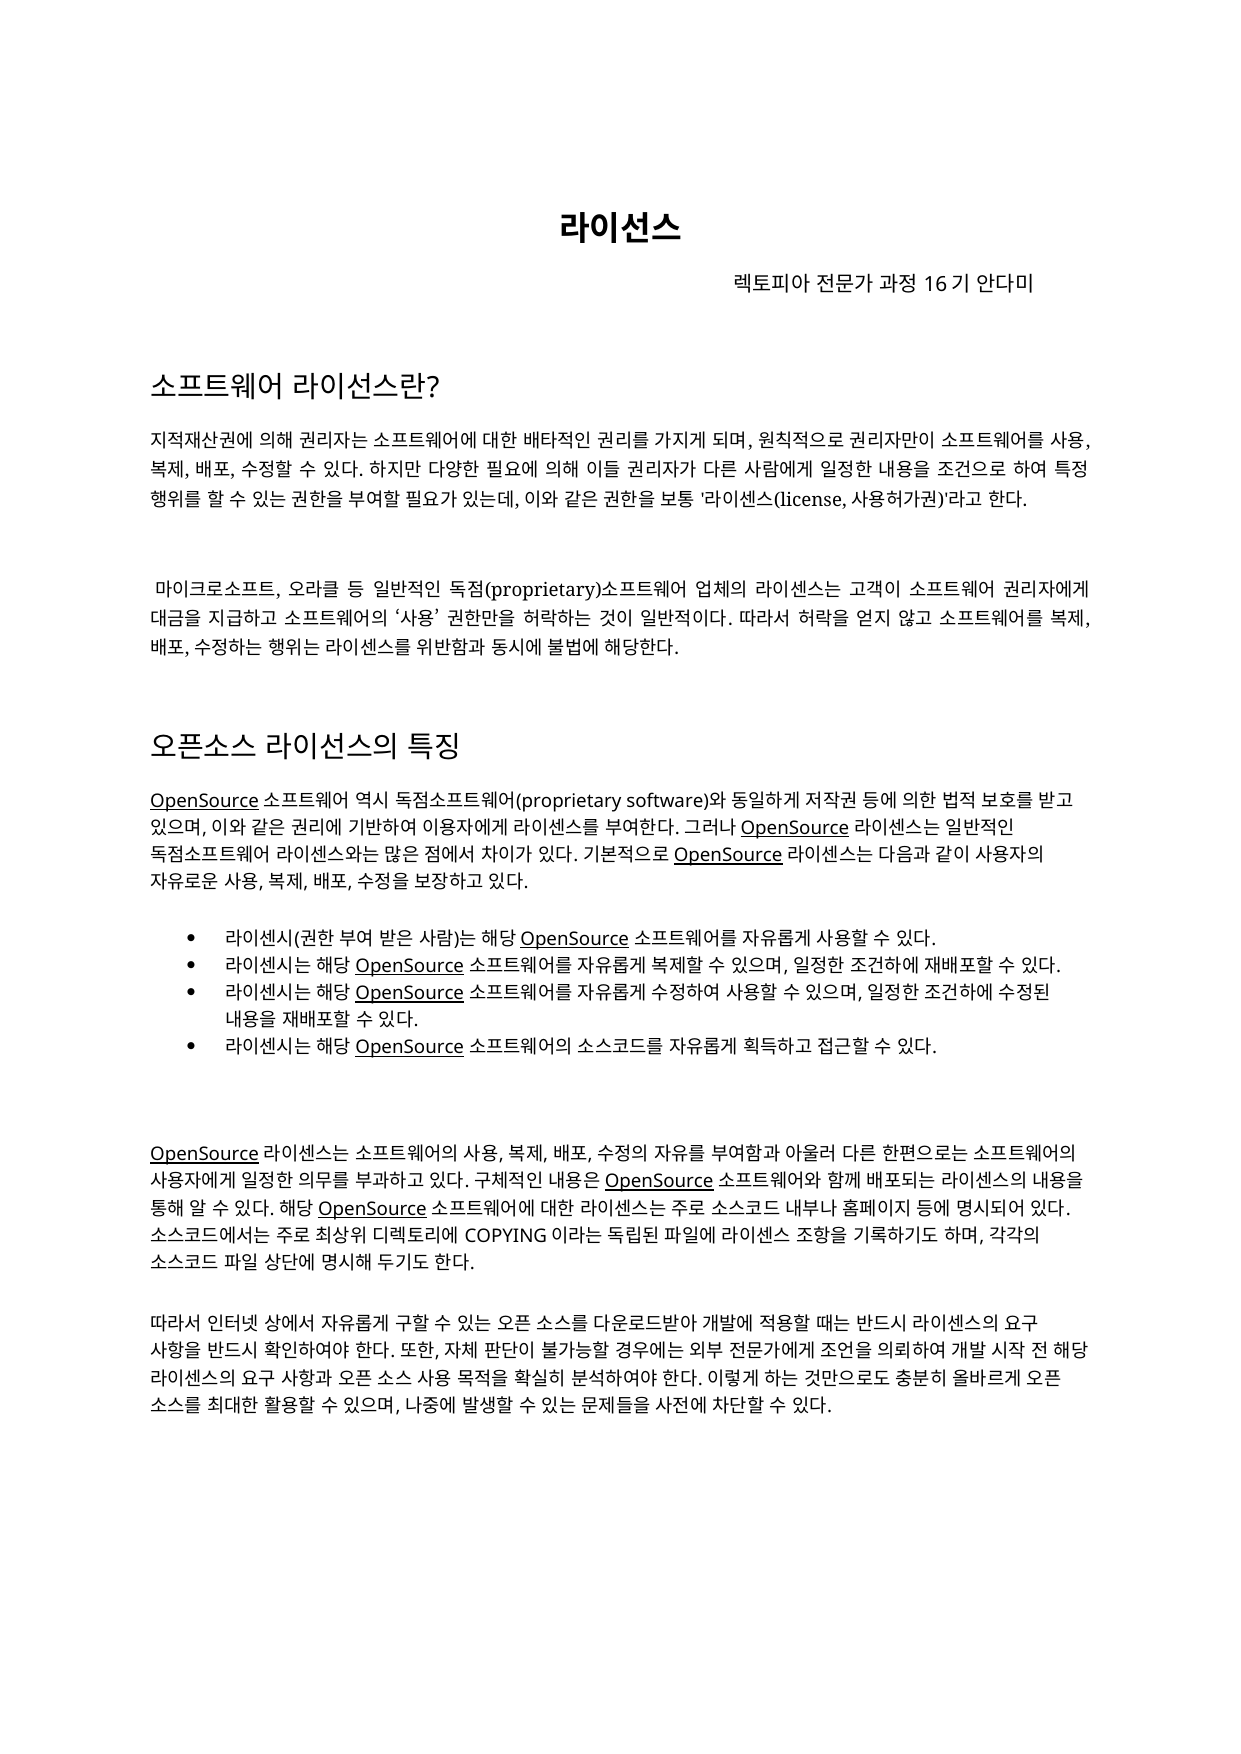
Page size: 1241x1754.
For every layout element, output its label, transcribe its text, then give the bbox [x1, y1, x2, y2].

list 라이센시는 해당 OpenSource 소프트웨어를 자유롭게 수정하여 사용할 수 있으며, 일정한 조건하에 수정된 내용을 재배포할 수 있다. [187, 978, 1090, 1032]
text 따라서 인터넷 상에서 자유롭게 구할 수 있는 오픈 소스를 다운로드받아 개발에 적용할 때는 반드시 라이센스의 요구 사항을 반드시 확인하여야 한다. 또한, 자체 판단이 불가능할 경우에는 외부 전문가에게 조언을 의뢰하여 개발 시작 전 해당 라이센스의 요구 사항과 오픈 소스 사용 목적을 확실히 분석하여야 한다. 이렇게 하는 것만으로도 충분히 올바르게 오픈 소스를 최대한 활용할 수 있으며, 나중에 발생할 수 있는 문제들을 사전에 차단할 수 있다. [150, 1309, 1090, 1418]
list 라이센시는 해당 OpenSource 소프트웨어의 소스코드를 자유롭게 획득하고 접근할 수 있다. [187, 1032, 1090, 1059]
text 렉토피아 전문가 과정 16기 안다미 [150, 267, 1090, 297]
text OpenSource 라이센스는 소프트웨어의 사용, 복제, 배포, 수정의 자유를 부여함과 아울러 다른 한편으로는 소프트웨어의 사용자에게 일정한 의무를 부과하고 있다. 구체적인 내용은 OpenSource 소프트웨어와 함께 배포되는 라이센스의 내용을 통해 알 수 있다. 해당 OpenSource 소프트웨어에 대한 라이센스는 주로 소스코드 내부나 홈페이지 등에 명시되어 있다. 소스코드에서는 주로 최상위 디렉토리에 COPYING이라는 독립된 파일에 라이센스 조항을 기록하기도 하며, 각각의 소스코드 파일 상단에 명시해 두기도 한다. [150, 1139, 1090, 1275]
subtitle 오픈소스 라이선스의 특징 [150, 723, 1090, 765]
list 라이센시는 해당 OpenSource 소프트웨어를 자유롭게 복제할 수 있으며, 일정한 조건하에 재배포할 수 있다. [187, 951, 1090, 978]
text 마이크로소프트, 오라클 등 일반적인 독점(proprietary)소프트웨어 업체의 라이센스는 고객이 소프트웨어 권리자에게 대금을 지급하고 소프트웨어의 ‘사용’ 권한만을 허락하는 것이 일반적이다. 따라서 허락을 얻지 않고 소프트웨어를 복제, 배포, 수정하는 행위는 라이센스를 위반함과 동시에 불법에 해당한다. [150, 574, 1090, 660]
list 라이센시(권한 부여 받은 사람)는 해당 OpenSource 소프트웨어를 자유롭게 사용할 수 있다. [187, 923, 1090, 951]
text OpenSource 소프트웨어 역시 독점소프트웨어(proprietary software)와 동일하게 저작권 등에 의한 법적 보호를 받고 있으며, 이와 같은 권리에 기반하여 이용자에게 라이센스를 부여한다. 그러나 OpenSource 라이센스는 일반적인 독점소프트웨어 라이센스와는 많은 점에서 차이가 있다. 기본적으로 OpenSource 라이센스는 다음과 같이 사용자의 자유로운 사용, 복제, 배포, 수정을 보장하고 있다. [150, 785, 1090, 894]
title 라이선스 [150, 202, 1090, 250]
subtitle 소프트웨어 라이선스란? [150, 363, 1090, 406]
text 지적재산권에 의해 권리자는 소프트웨어에 대한 배타적인 권리를 가지게 되며, 원칙적으로 권리자만이 소프트웨어를 사용, 복제, 배포, 수정할 수 있다. 하지만 다양한 필요에 의해 이들 권리자가 다른 사람에게 일정한 내용을 조건으로 하여 특정 행위를 할 수 있는 권한을 부여할 필요가 있는데, 이와 같은 권한을 보통 '라이센스(license, 사용허가권)'라고 한다. [150, 426, 1090, 512]
